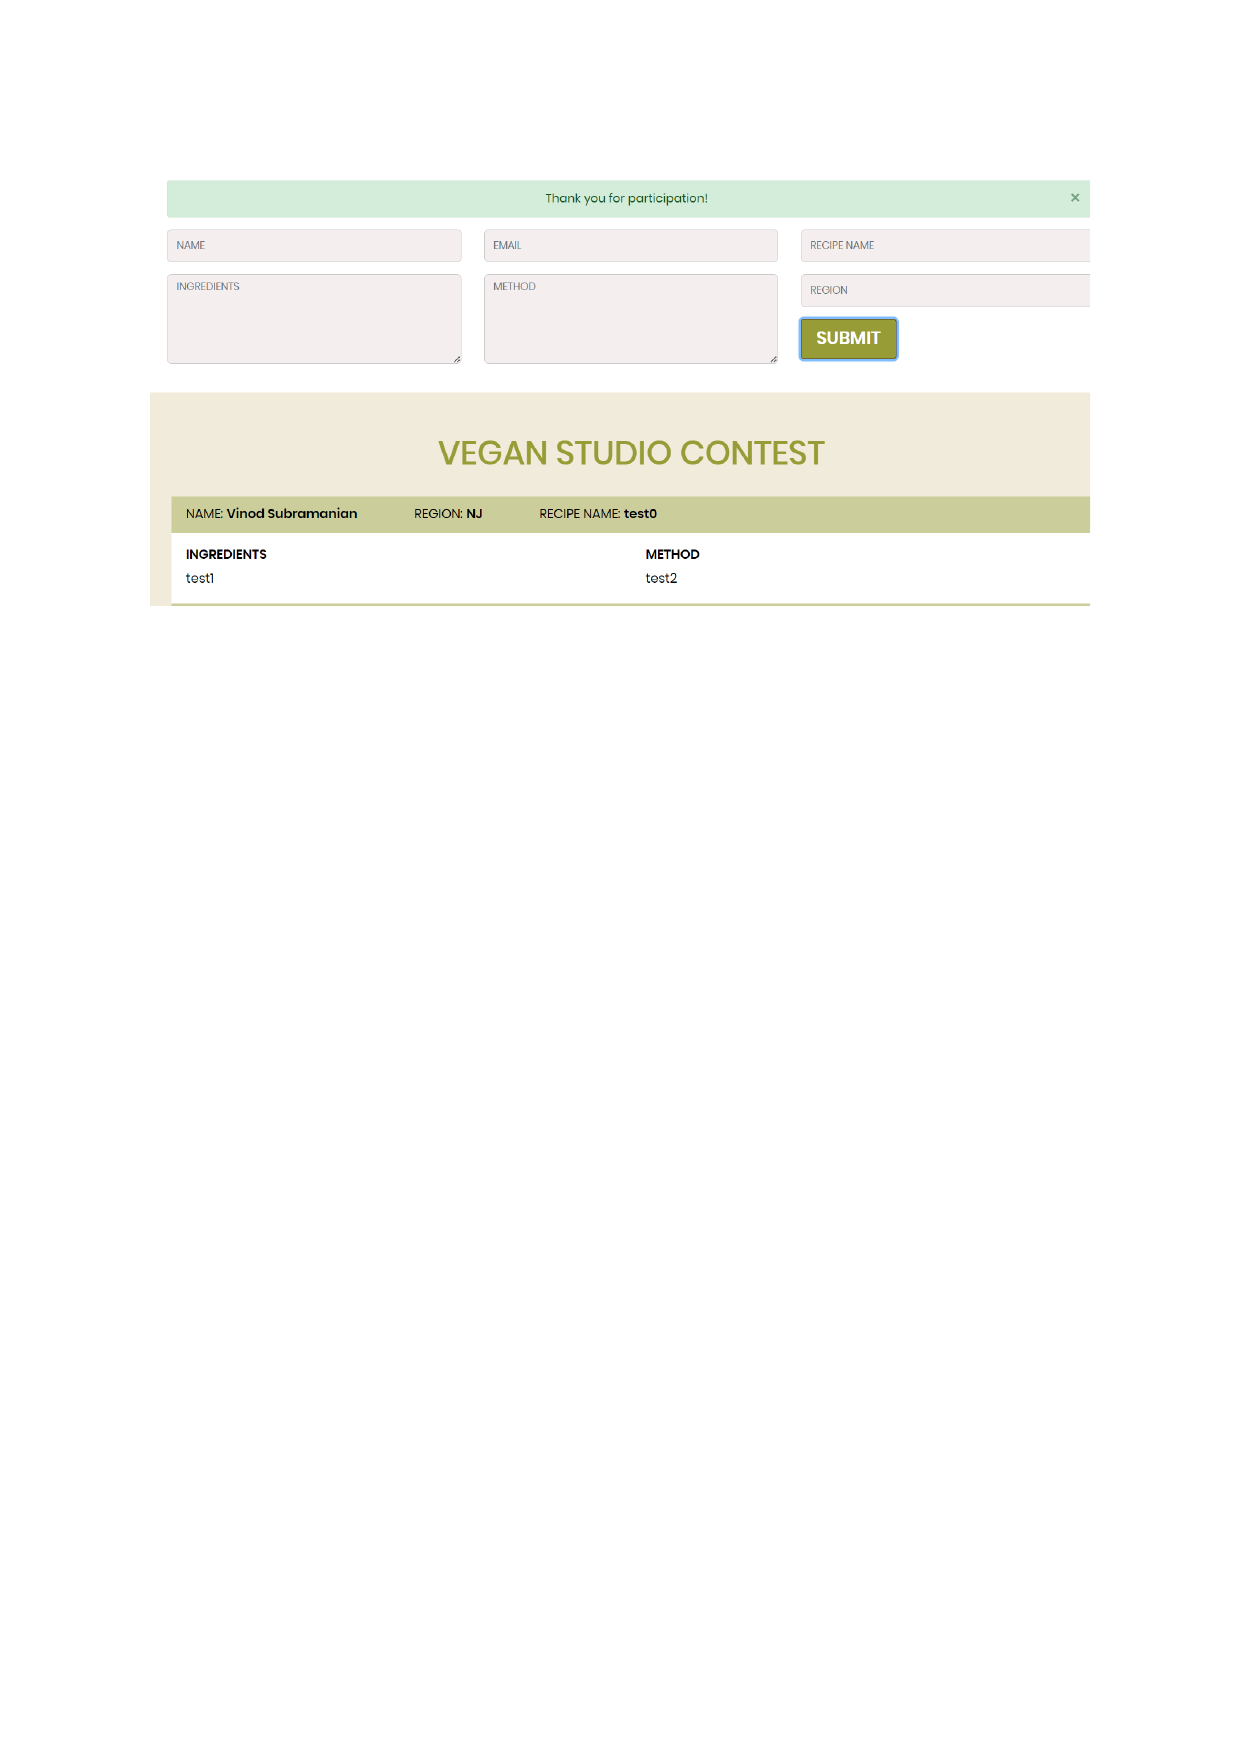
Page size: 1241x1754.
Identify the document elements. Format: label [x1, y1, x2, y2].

picture [150, 391, 1091, 606]
picture [150, 150, 1091, 373]
